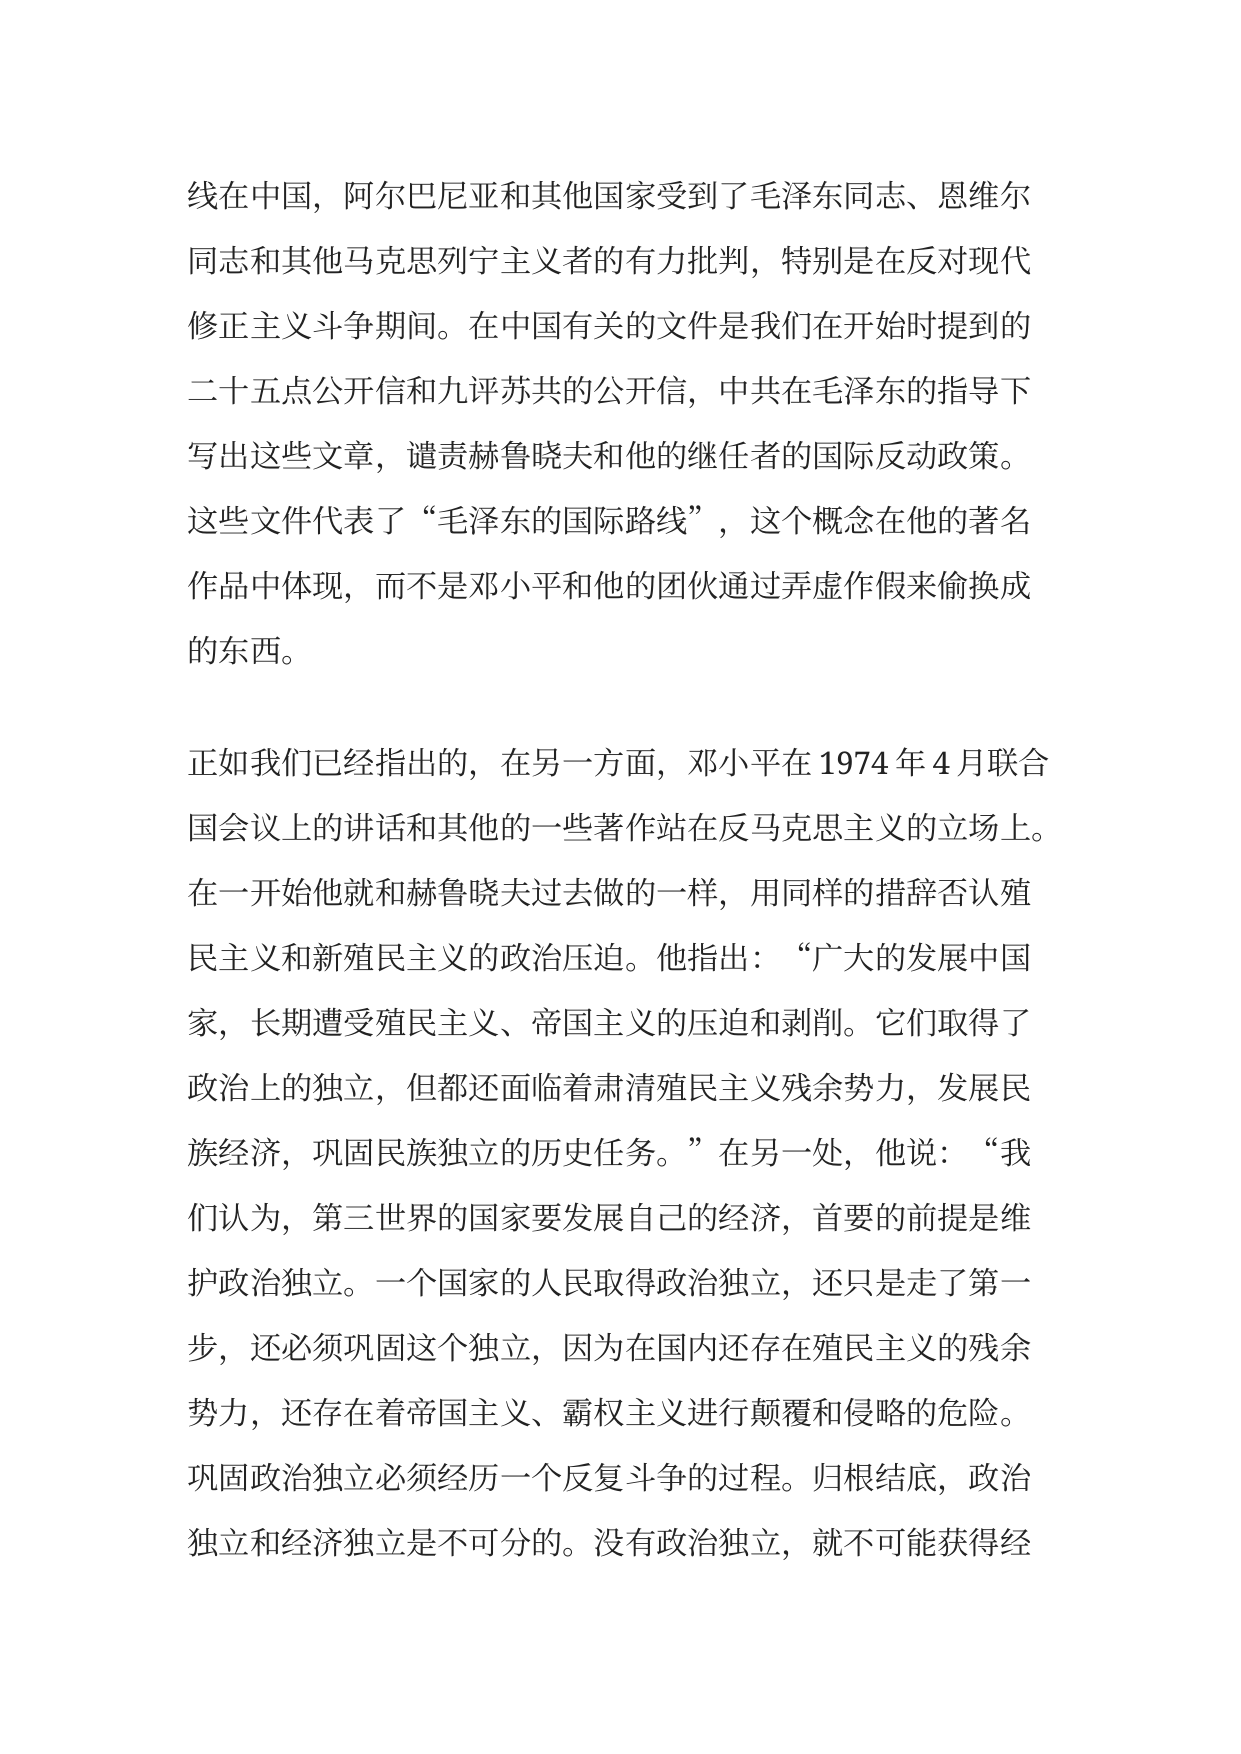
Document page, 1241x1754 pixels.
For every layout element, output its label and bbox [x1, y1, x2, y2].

text [187, 729, 1053, 1574]
text [187, 162, 1053, 682]
